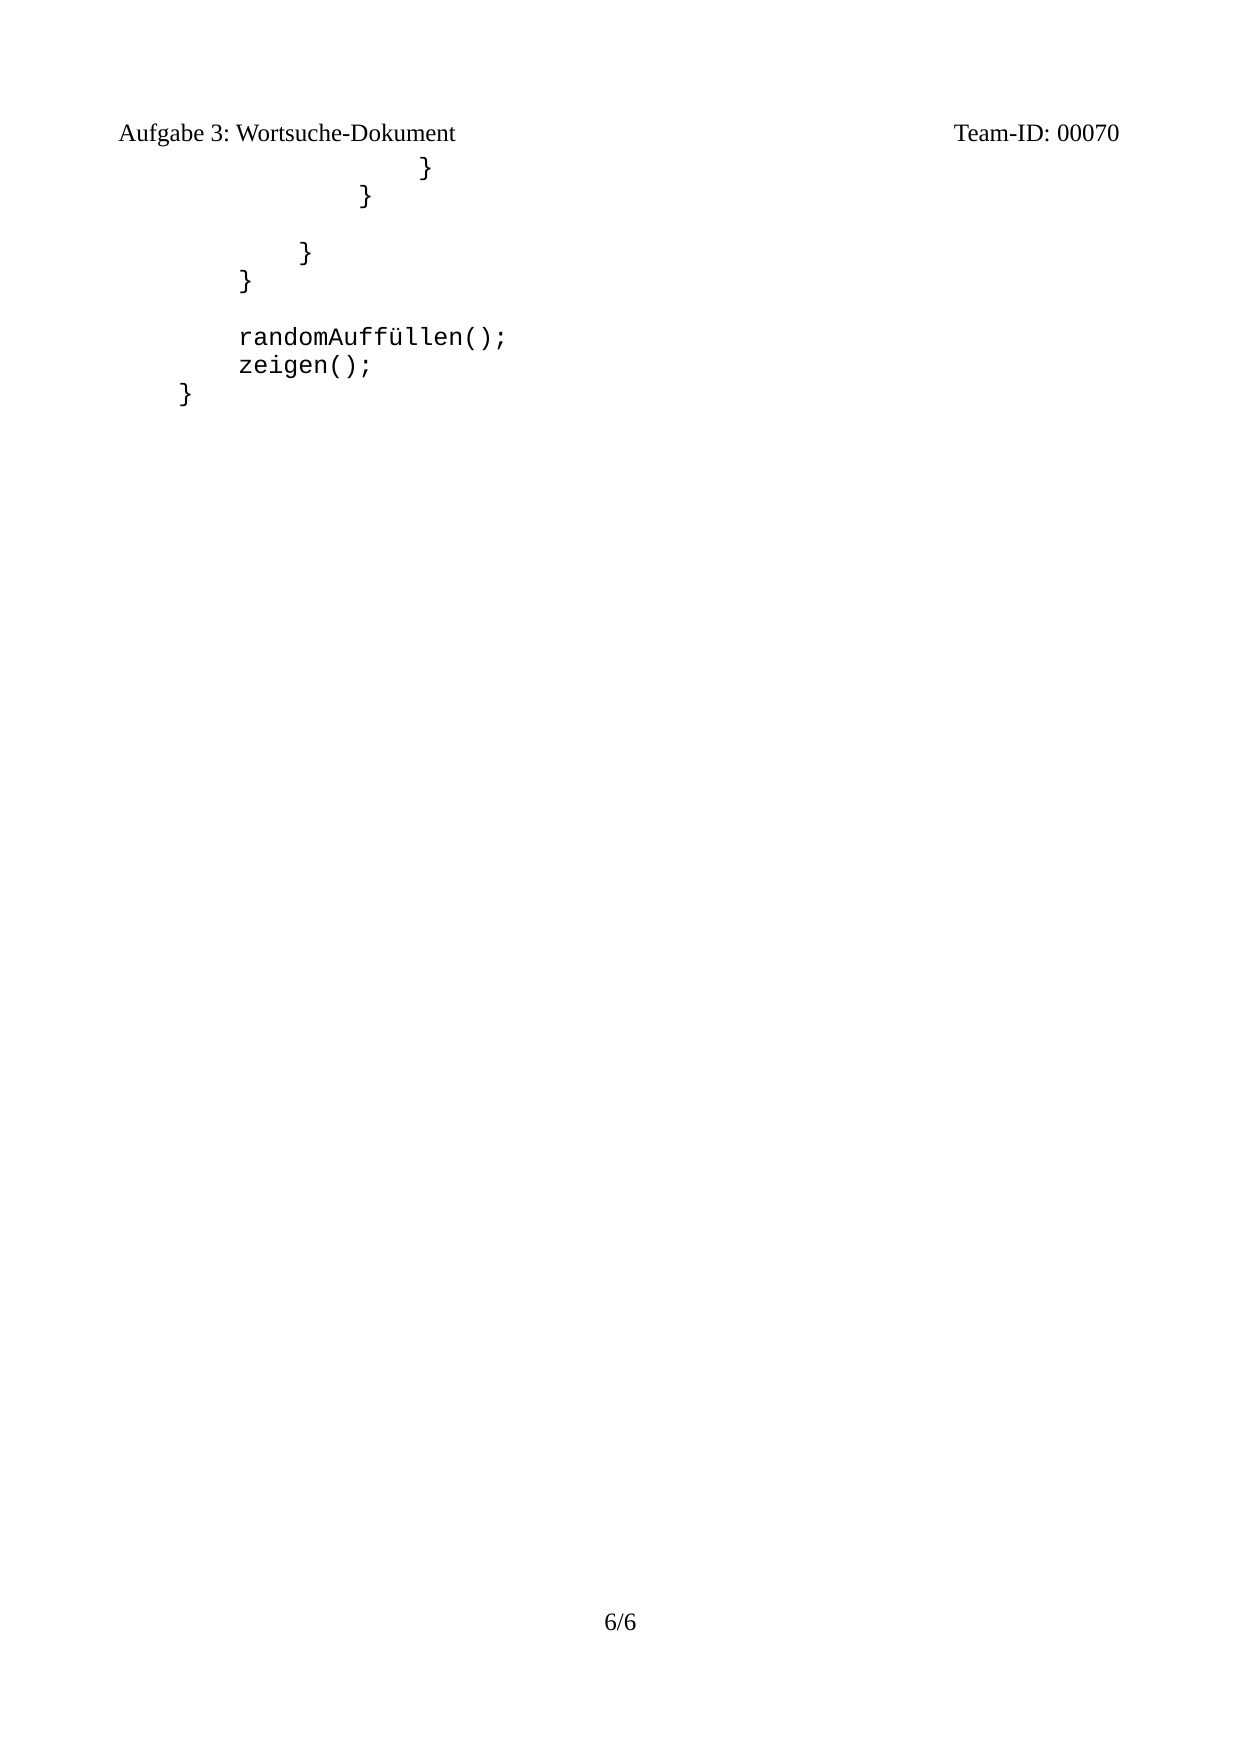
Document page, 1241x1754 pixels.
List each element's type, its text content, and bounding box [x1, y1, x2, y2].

text zeigen(); [118, 352, 1122, 381]
text } [118, 267, 1122, 296]
text randomAuffüllen(); [118, 324, 1122, 352]
text } [118, 381, 1122, 409]
text } [118, 154, 1122, 182]
text } [118, 239, 1122, 267]
text } [118, 182, 1122, 211]
